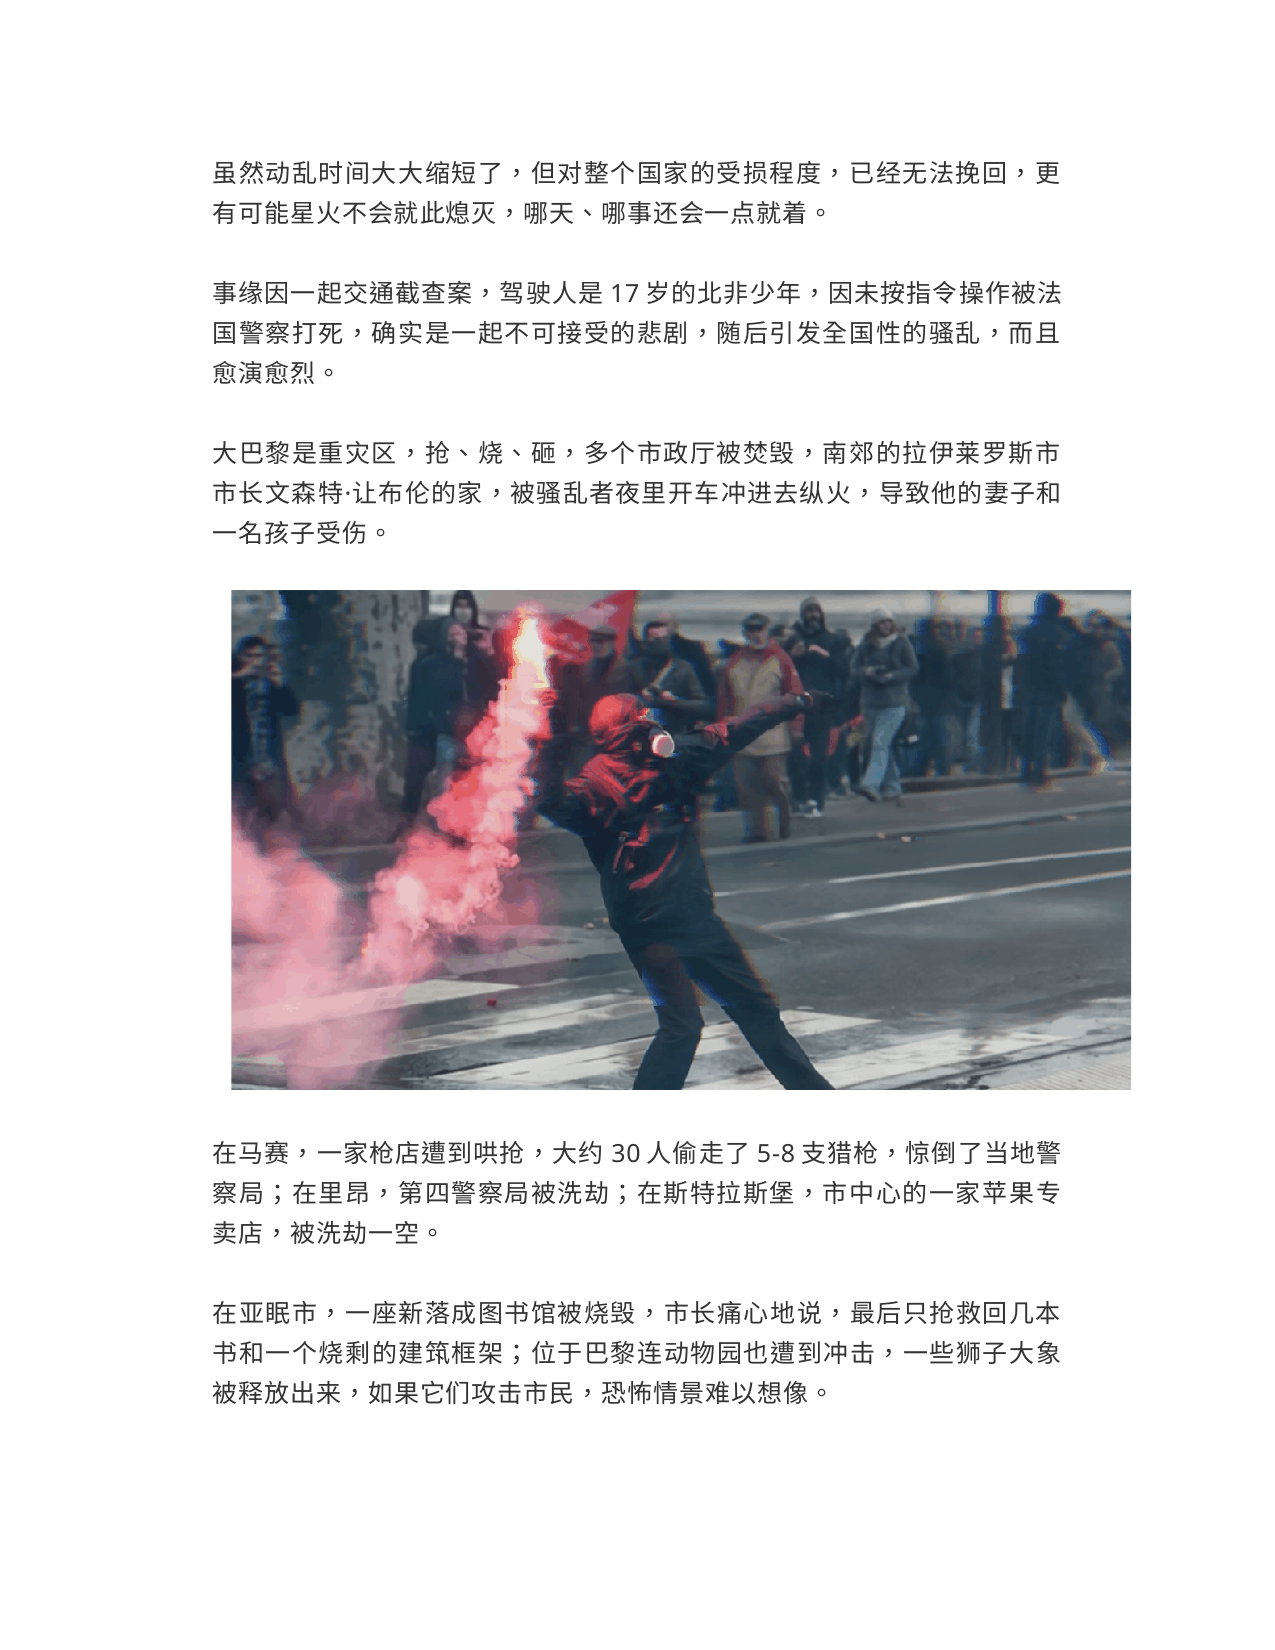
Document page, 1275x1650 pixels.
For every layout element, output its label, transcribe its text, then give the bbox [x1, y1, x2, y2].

text 在亚眠市，一座新落成图书馆被烧毁，市长痛心地说，最后只抢救回几本书和一个烧剩的建筑框架；位于巴黎连动物园也遭到冲击，一些狮子大象被释放出来，如果它们攻击市民，恐怖情景难以想像。 [212, 1290, 1062, 1410]
text 事缘因一起交通截查案，驾驶人是17岁的北非少年，因未按指令操作被法国警察打死，确实是一起不可接受的悲剧，随后引发全国性的骚乱，而且愈演愈烈。 [212, 270, 1062, 390]
text 在马赛，一家枪店遭到哄抢，大约30人偷走了5-8支猎枪，惊倒了当地警察局；在里昂，第四警察局被洗劫；在斯特拉斯堡，市中心的一家苹果专卖店，被洗劫一空。 [212, 1130, 1062, 1250]
picture [231, 590, 1132, 1090]
text 虽然动乱时间大大缩短了，但对整个国家的受损程度，已经无法挽回，更有可能星火不会就此熄灭，哪天、哪事还会一点就着。 [212, 150, 1062, 230]
text 大巴黎是重灾区，抢、烧、砸，多个市政厅被焚毁，南郊的拉伊莱罗斯市市长文森特·让布伦的家，被骚乱者夜里开车冲进去纵火，导致他的妻子和一名孩子受伤。 [212, 430, 1062, 550]
